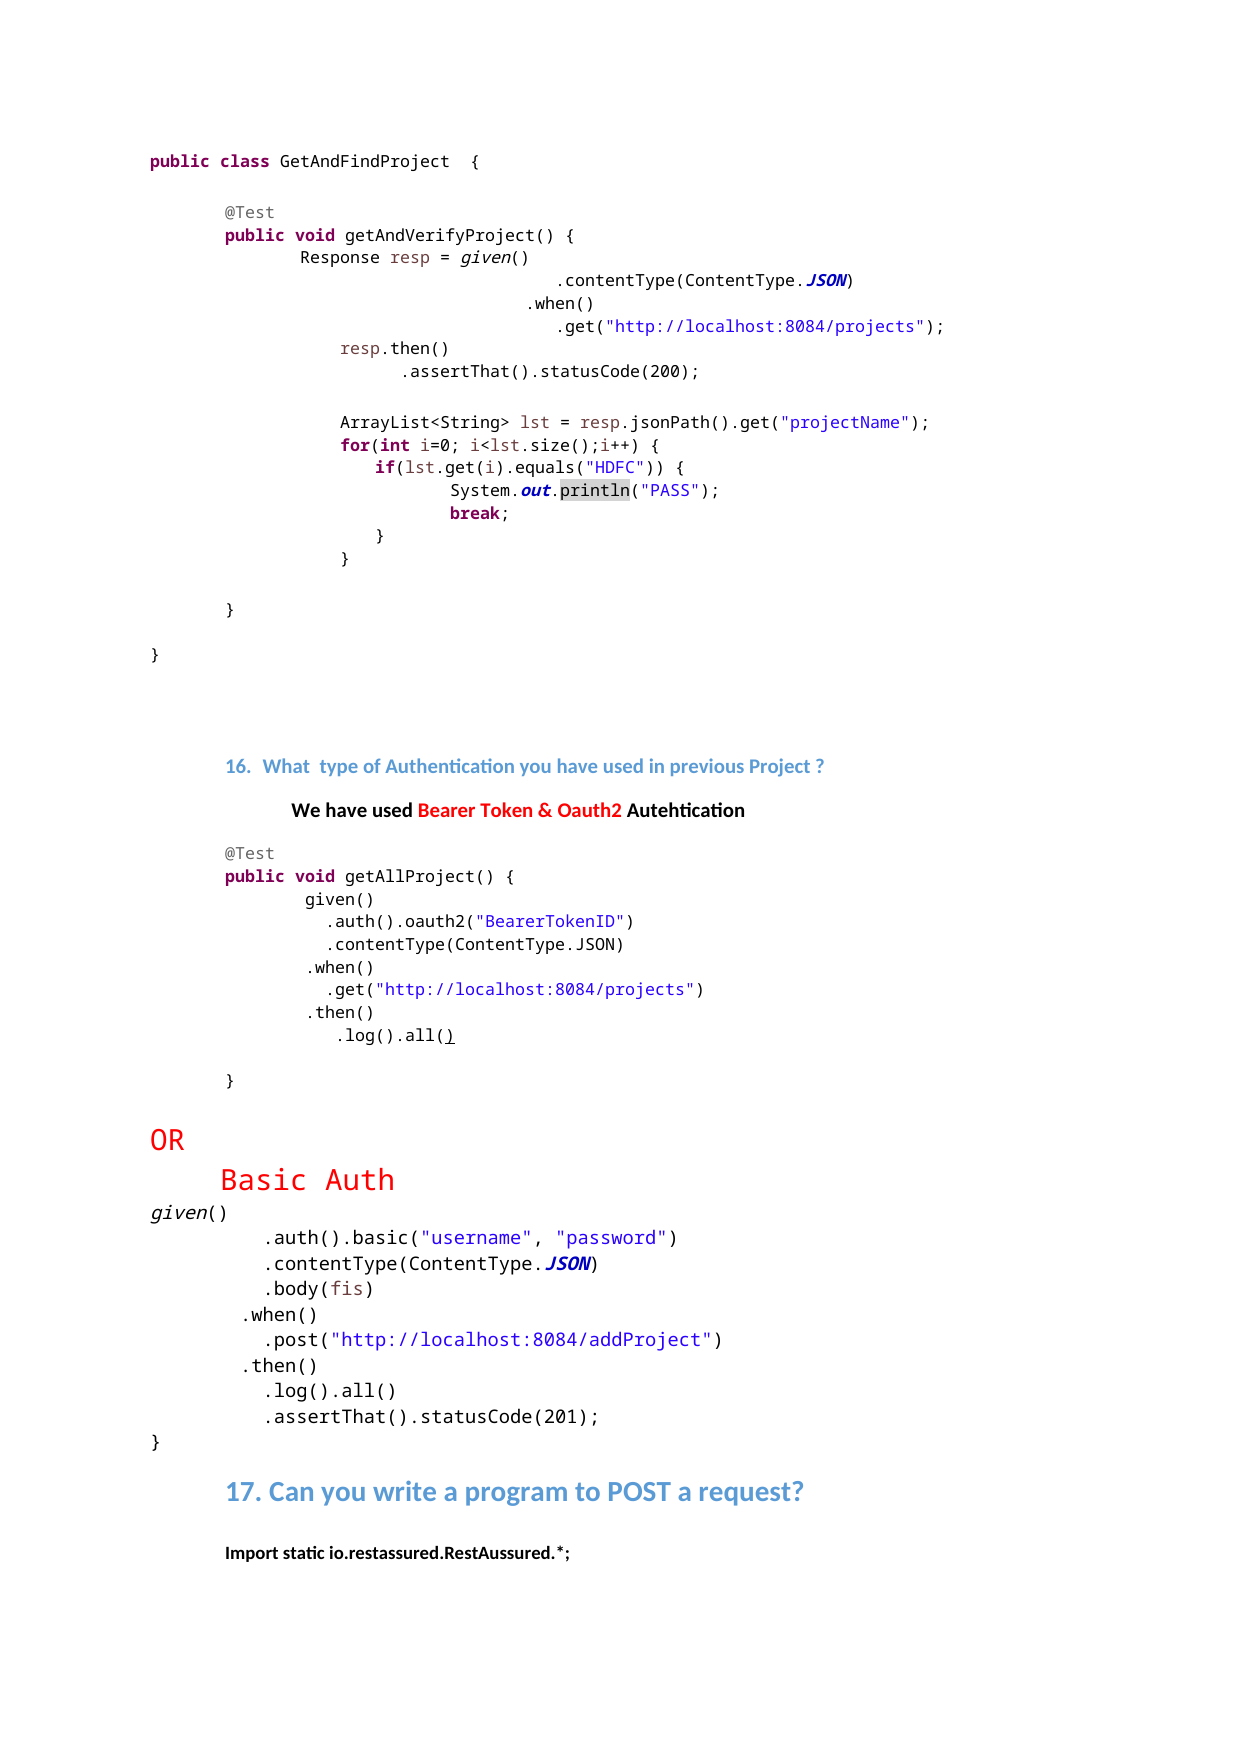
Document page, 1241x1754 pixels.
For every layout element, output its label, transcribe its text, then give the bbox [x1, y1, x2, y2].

text } [150, 597, 1090, 620]
text .contentType(ContentType.JSON) [150, 933, 1090, 955]
text .assertThat().statusCode(201); [150, 1403, 1090, 1429]
text .auth().oauth2("BearerTokenID") [150, 910, 1090, 933]
text .when() [150, 292, 1090, 314]
text Basic Auth [150, 1159, 1090, 1199]
text @Test [150, 842, 1090, 864]
list Can you write a program to POST a request? [225, 1473, 1090, 1508]
text .log().all() [150, 1023, 1090, 1046]
text .when() [150, 1301, 1090, 1327]
text resp.then() [150, 337, 1090, 360]
text given() [150, 1199, 1090, 1224]
text .get("http://localhost:8084/projects"); [150, 314, 1090, 337]
text Response resp = given() [150, 246, 1090, 269]
text OR [150, 1119, 1090, 1159]
text .post("http://localhost:8084/addProject") [150, 1327, 1090, 1352]
text } [150, 524, 1090, 547]
text } [150, 547, 1090, 569]
list What type of Authentication you have used in previous Project ? [225, 754, 1090, 779]
text public class GetAndFindProject { [150, 150, 1090, 173]
text break; [150, 501, 1090, 524]
text .then() [150, 1352, 1090, 1378]
text for(int i=0; i<lst.size();i++) { [150, 433, 1090, 456]
text System.out.println("PASS"); [150, 478, 1090, 501]
text @Test [150, 201, 1090, 223]
text if(lst.get(i).equals("HDFC")) { [150, 456, 1090, 478]
text .contentType(ContentType.JSON) [150, 1250, 1090, 1276]
text .assertThat().statusCode(200); [150, 360, 1090, 382]
text .auth().basic("username", "password") [150, 1224, 1090, 1250]
text public void getAllProject() { [150, 864, 1090, 887]
text .then() [150, 1001, 1090, 1023]
text .contentType(ContentType.JSON) [150, 269, 1090, 292]
list Import static io.restassured.RestAussured.*; [225, 1541, 1090, 1564]
text .body(fis) [150, 1276, 1090, 1301]
text given() [150, 887, 1090, 910]
text .get("http://localhost:8084/projects") [150, 978, 1090, 1001]
text We have used Bearer Token & Oauth2 Autehtication [150, 798, 1090, 823]
text .when() [150, 955, 1090, 978]
text ArrayList<String> lst = resp.jsonPath().get("projectName"); [150, 410, 1090, 433]
text public void getAndVerifyProject() { [150, 223, 1090, 246]
text } [150, 1429, 1090, 1454]
text } [150, 1069, 1090, 1092]
text .log().all() [150, 1378, 1090, 1403]
text } [150, 643, 1090, 666]
